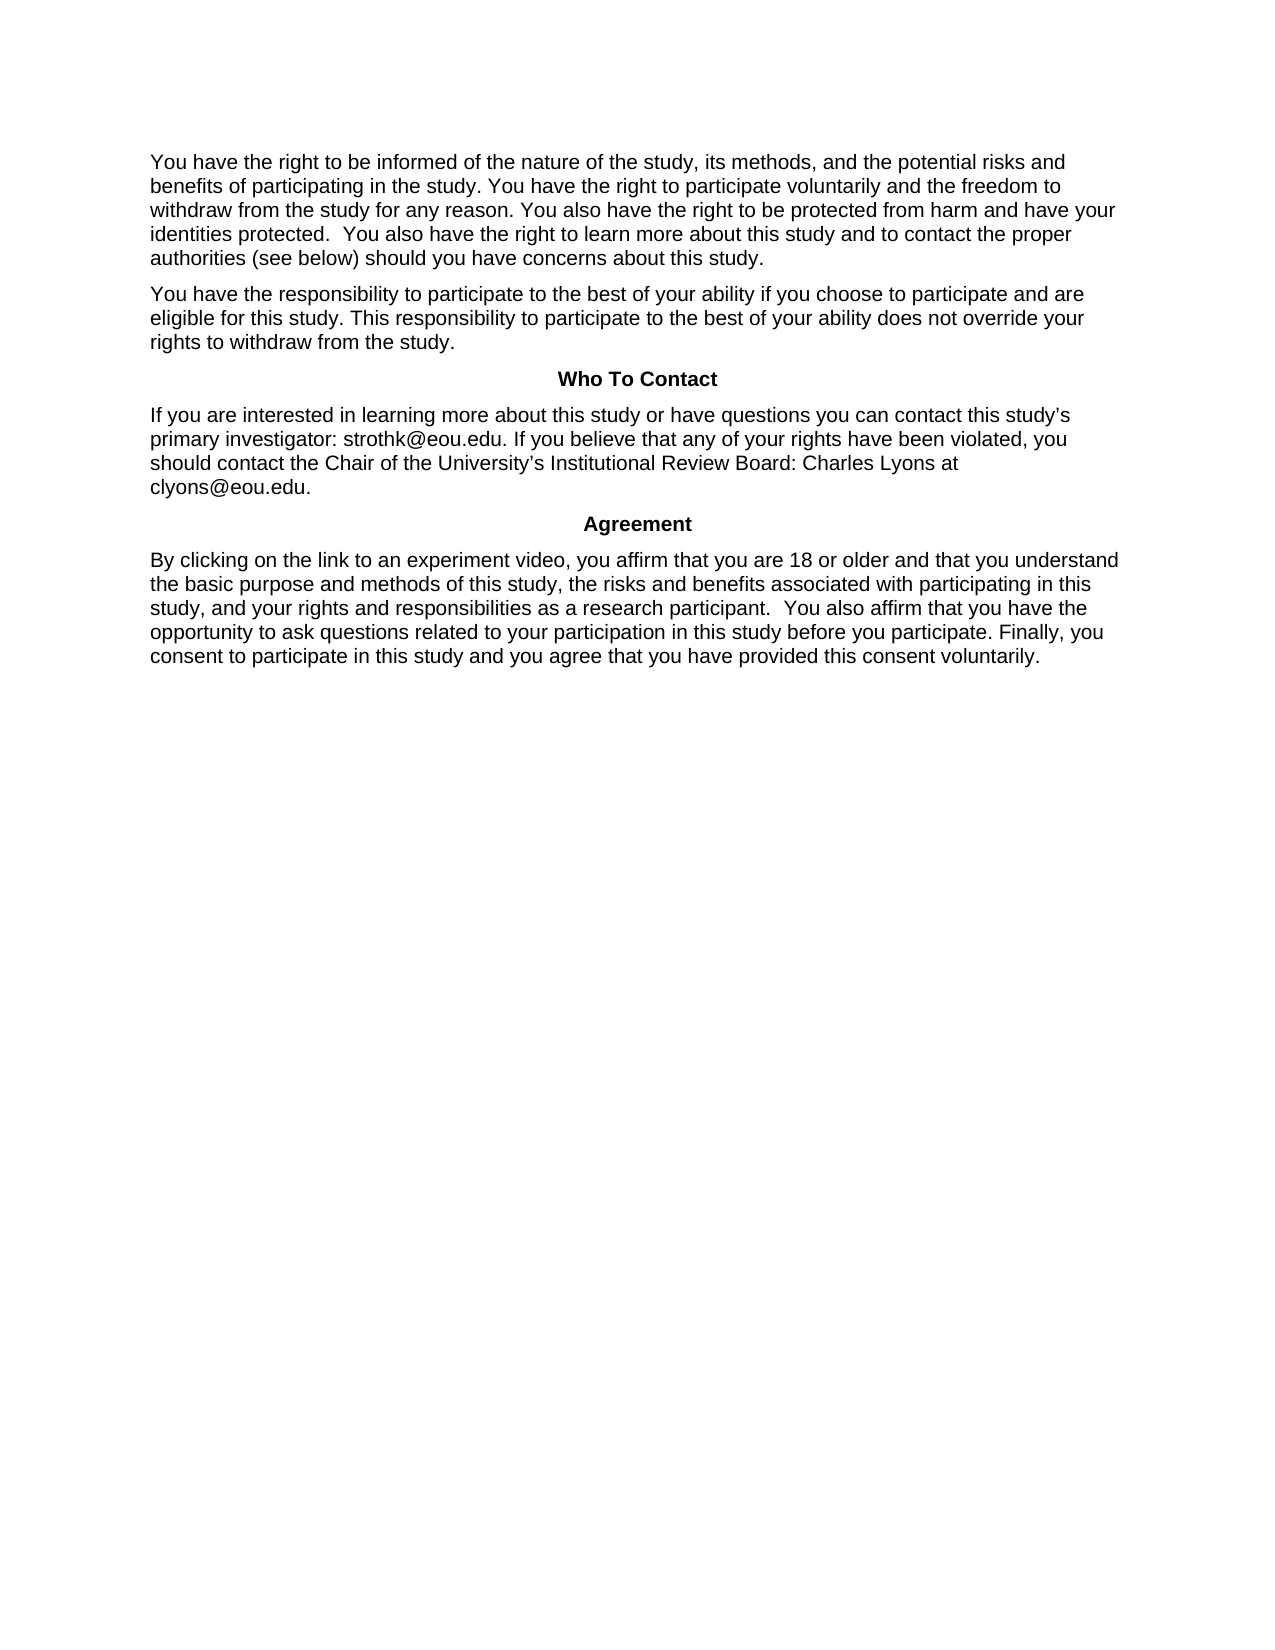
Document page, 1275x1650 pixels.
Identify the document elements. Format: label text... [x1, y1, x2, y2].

text You have the right to be informed of the nature of the study, its methods, and the potential risks and benefits of participating in the study. You have the right to participate voluntarily and the freedom to withdraw from the study for any reason. You also have the right to be protected from harm and have your identities protected. You also have the right to learn more about this study and to contact the proper authorities (see below) should you have concerns about this study. [150, 150, 1125, 270]
text If you are interested in learning more about this study or have questions you can contact this study’s primary investigator: strothk@eou.edu. If you believe that any of your rights have been violated, you should contact the Chair of the University’s Institutional Review Board: Charles Lyons at clyons@eou.edu. [150, 403, 1125, 499]
text Agreement [150, 511, 1125, 535]
text You have the responsibility to participate to the best of your ability if you choose to participate and are eligible for this study. This responsibility to participate to the best of your ability does not override your rights to withdraw from the study. [150, 282, 1125, 354]
text By clicking on the link to an experiment video, you affirm that you are 18 or older and that you understand the basic purpose and methods of this study, the risks and benefits associated with participating in this study, and your rights and responsibilities as a research participant. You also affirm that you have the opportunity to ask questions related to your participation in this study before you participate. Finally, you consent to participate in this study and you agree that you have provided this consent voluntarily. [150, 548, 1125, 668]
text Who To Contact [150, 367, 1125, 391]
